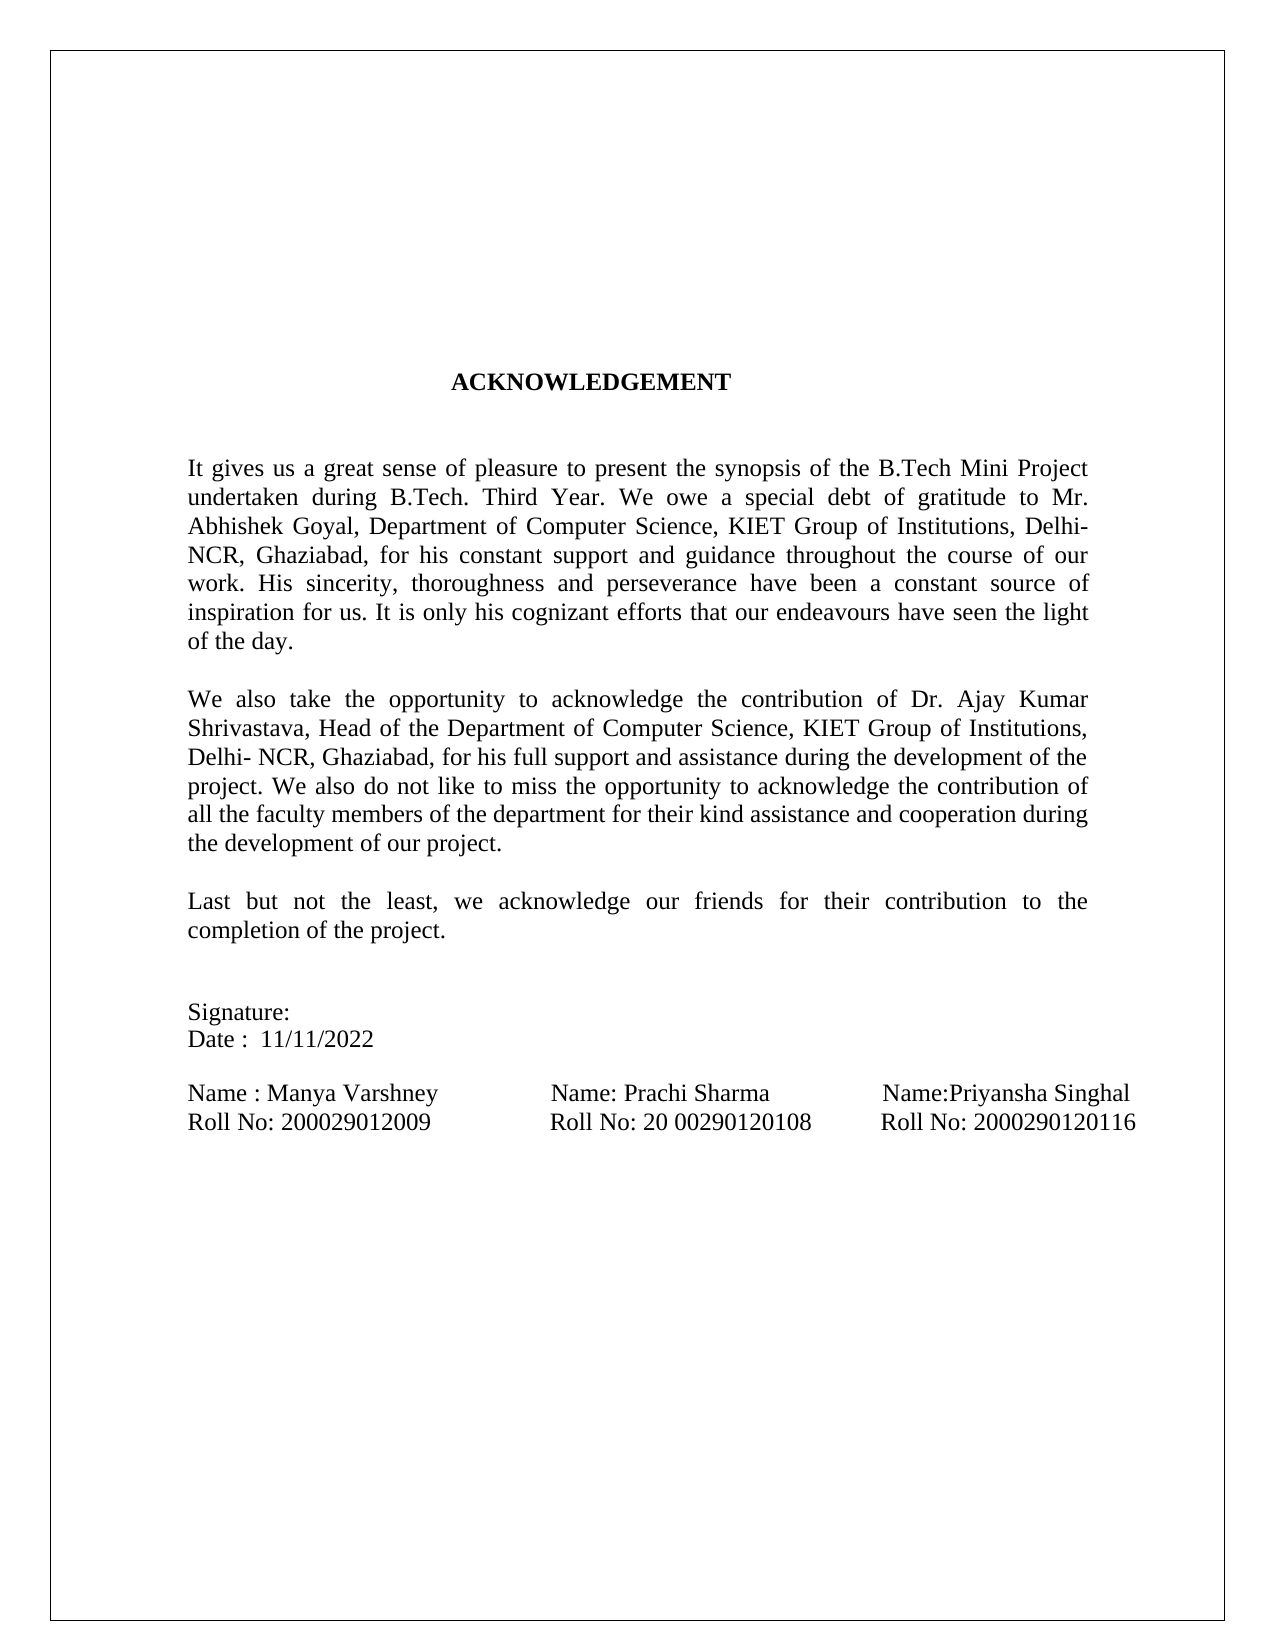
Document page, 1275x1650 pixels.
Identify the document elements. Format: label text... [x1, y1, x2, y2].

text Name : Manya Varshney Name: Prachi Sharma Name:Priyansha Singhal [187, 1080, 1183, 1107]
text Roll No: 200029012009 Roll No: 20 00290120108 Roll No: 2000290120116 [187, 1107, 1183, 1136]
text Signature: [187, 997, 1183, 1026]
subtitle ACKNOWLEDGEMENT [451, 367, 1183, 395]
text Date : 11/11/2022 [187, 1026, 1183, 1053]
text Last but not the least, we acknowledge our friends for their contribution to the completion of the project. [187, 886, 1088, 944]
text We also take the opportunity to acknowledge the contribution of Dr. Ajay Kumar Shrivastava, Head of the Department of Computer Science, KIET Group of Institutions, Delhi- NCR, Ghaziabad, for his full support and assistance during the development of the project. We also do not like to miss the opportunity to acknowledge the contribution of all the faculty members of the department for their kind assistance and cooperation during the development of our project. [187, 684, 1089, 857]
text It gives us a great sense of pleasure to present the synopsis of the B.Tech Mini Project undertaken during B.Tech. Third Year. We owe a special debt of gratitude to Mr. Abhishek Goyal, Department of Computer Science, KIET Group of Institutions, Delhi- NCR, Ghaziabad, for his constant support and guidance throughout the course of our work. His sincerity, thoroughness and perseverance have been a constant source of inspiration for us. It is only his cognizant efforts that our endeavours have seen the light of the day. [187, 453, 1089, 655]
